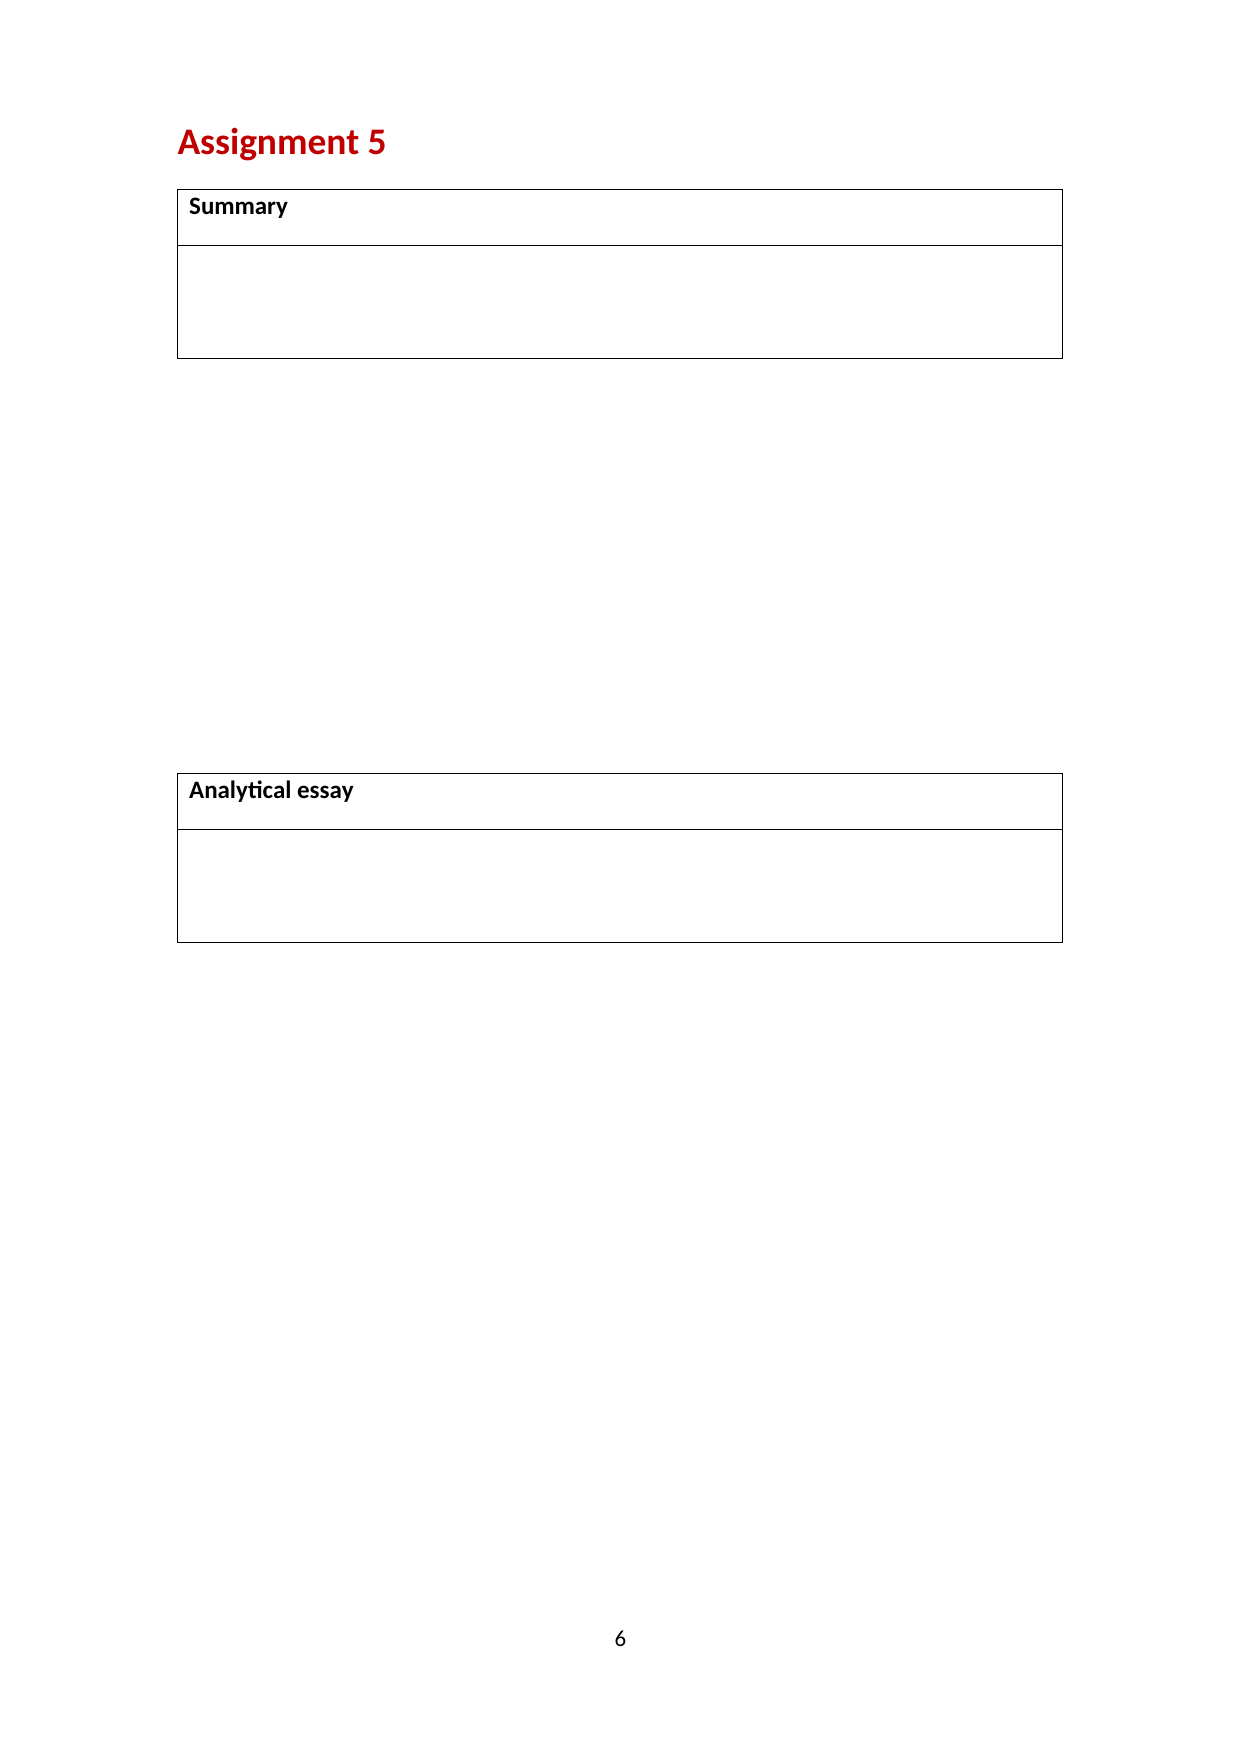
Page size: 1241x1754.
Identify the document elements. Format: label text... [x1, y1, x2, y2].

table_header Summary [178, 190, 1062, 245]
subtitle Assignment 5 [177, 118, 1063, 164]
table_cell [178, 830, 1062, 942]
table_header Analytical essay [178, 774, 1062, 829]
table_cell [178, 246, 1062, 358]
